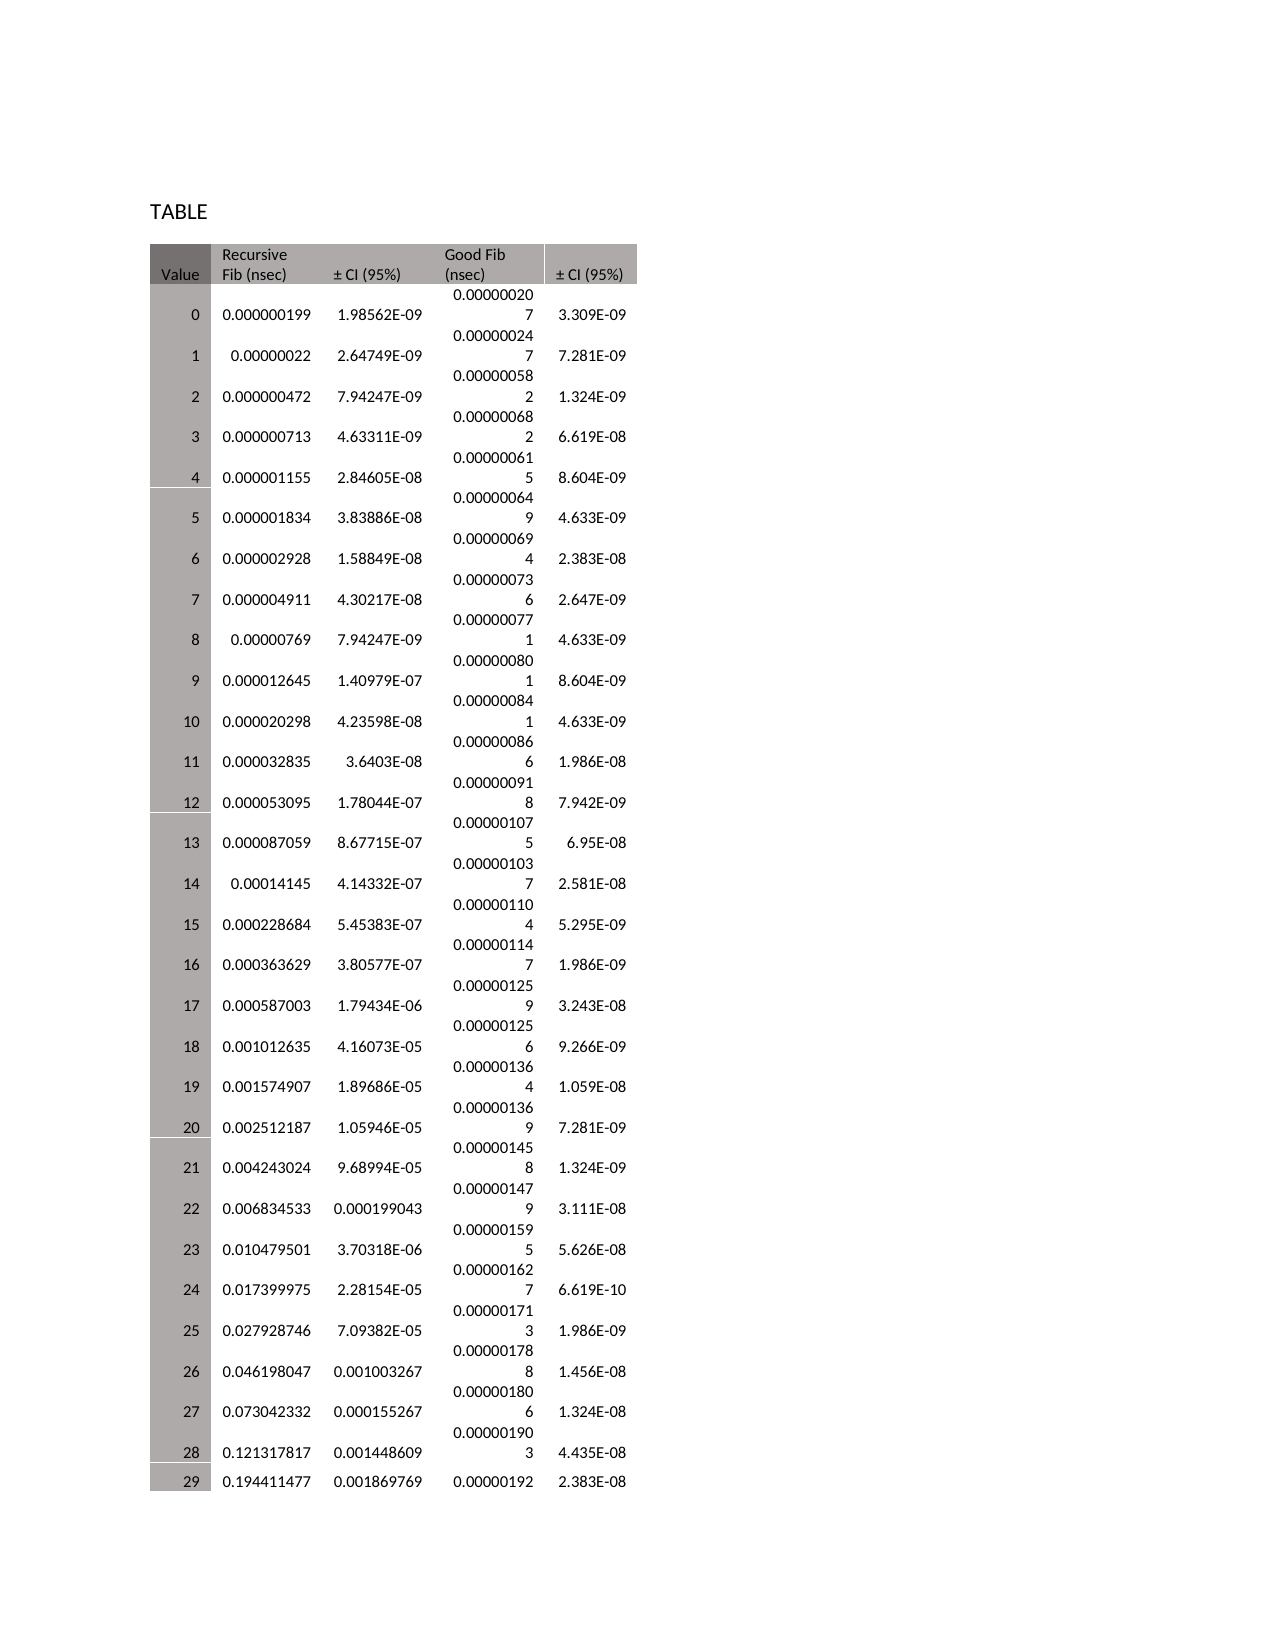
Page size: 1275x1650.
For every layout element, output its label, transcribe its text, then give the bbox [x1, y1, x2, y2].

table_cell 0.000001155 [211, 447, 322, 487]
table_cell 0.000032835 [211, 731, 322, 772]
table_header Good Fib (nsec) [433, 244, 544, 284]
table_cell 4.633E-09 [545, 488, 637, 528]
table_cell 0.000000582 [433, 366, 544, 406]
table_cell 0.000001147 [433, 934, 544, 975]
table_cell 0.000001458 [433, 1138, 544, 1178]
table_cell 0.002512187 [211, 1097, 322, 1137]
table_cell 0.001869769 [322, 1463, 433, 1491]
table_cell 0.000587003 [211, 975, 322, 1016]
table_cell 27 [150, 1381, 211, 1422]
table_cell 0.010479501 [211, 1219, 322, 1259]
table_cell 0.000001834 [211, 488, 322, 528]
table_cell 2.28154E-05 [322, 1259, 433, 1300]
table_cell 23 [150, 1219, 211, 1259]
table_cell 0.000000771 [433, 609, 544, 650]
table_cell 0.000228684 [211, 894, 322, 934]
table_cell 1.986E-09 [545, 1300, 637, 1341]
table_cell 0.000001788 [433, 1341, 544, 1381]
table_cell 11 [150, 731, 211, 772]
table_cell 0.000000866 [433, 731, 544, 772]
table_header Value [150, 244, 211, 284]
table_cell 1.89686E-05 [322, 1056, 433, 1097]
table_cell 4.435E-08 [545, 1422, 637, 1462]
table_cell 0.000000682 [433, 406, 544, 447]
table_cell 7.94247E-09 [322, 609, 433, 650]
table_cell 0.000001075 [433, 813, 544, 853]
table_cell 0.000001369 [433, 1097, 544, 1137]
table_cell 5.295E-09 [545, 894, 637, 934]
table_cell 0.194411477 [211, 1463, 322, 1491]
table_cell 0.000000615 [433, 447, 544, 487]
table_cell 12 [150, 772, 211, 812]
text TABLE [150, 197, 1125, 225]
table_cell 9.266E-09 [545, 1016, 637, 1056]
table_cell 0.00014145 [211, 853, 322, 894]
table_cell 1.40979E-07 [322, 650, 433, 691]
table_cell 1 [150, 325, 211, 366]
table_cell 0.000001364 [433, 1056, 544, 1097]
table_cell 2.64749E-09 [322, 325, 433, 366]
table_cell 1.98562E-09 [322, 284, 433, 325]
table_cell 4.30217E-08 [322, 569, 433, 609]
table_cell 0.000001259 [433, 975, 544, 1016]
table_cell 8.604E-09 [545, 650, 637, 691]
table_cell 4.14332E-07 [322, 853, 433, 894]
table_cell 0.001003267 [322, 1341, 433, 1381]
table_cell 0.046198047 [211, 1341, 322, 1381]
table_cell 4.633E-09 [545, 691, 637, 731]
table_cell 1.78044E-07 [322, 772, 433, 812]
table_cell 9 [150, 650, 211, 691]
table_cell 0.000020298 [211, 691, 322, 731]
table_cell 0.001012635 [211, 1016, 322, 1056]
table_cell 19 [150, 1056, 211, 1097]
table_cell 21 [150, 1138, 211, 1178]
table_cell 0.006834533 [211, 1178, 322, 1219]
table_cell 7.94247E-09 [322, 366, 433, 406]
table_cell 15 [150, 894, 211, 934]
table_cell 9.68994E-05 [322, 1138, 433, 1178]
table_cell 2.383E-08 [545, 1463, 637, 1491]
table_cell 2 [150, 366, 211, 406]
table_cell 0.000000649 [433, 488, 544, 528]
table_cell 0.000001104 [433, 894, 544, 934]
table_cell 0 [150, 284, 211, 325]
table_cell 0.000002928 [211, 528, 322, 569]
table_cell 3 [150, 406, 211, 447]
table_cell 4.63311E-09 [322, 406, 433, 447]
table_cell 1.986E-09 [545, 934, 637, 975]
table_header Recursive Fib (nsec) [211, 244, 322, 284]
table_cell 0.000001903 [433, 1422, 544, 1462]
table_cell 0.000000199 [211, 284, 322, 325]
table_cell 0.017399975 [211, 1259, 322, 1300]
table_cell 2.84605E-08 [322, 447, 433, 487]
table_cell 3.243E-08 [545, 975, 637, 1016]
table_cell 17 [150, 975, 211, 1016]
table_cell 0.073042332 [211, 1381, 322, 1422]
table_cell 3.70318E-06 [322, 1219, 433, 1259]
table_cell 1.05946E-05 [322, 1097, 433, 1137]
table_cell 0.000363629 [211, 934, 322, 975]
table_cell 0.000012645 [211, 650, 322, 691]
table_cell 0.00000022 [211, 325, 322, 366]
table_cell 1.79434E-06 [322, 975, 433, 1016]
table_cell 5 [150, 488, 211, 528]
table_cell 28 [150, 1422, 211, 1462]
table_header ± CI (95%) [322, 244, 433, 284]
table_cell 0.000000472 [211, 366, 322, 406]
table_cell 4.23598E-08 [322, 691, 433, 731]
table_cell 0.000000713 [211, 406, 322, 447]
table_cell 3.309E-09 [545, 284, 637, 325]
table_cell 8 [150, 609, 211, 650]
table_cell 20 [150, 1097, 211, 1137]
table_cell 0.000000801 [433, 650, 544, 691]
table_cell 1.58849E-08 [322, 528, 433, 569]
table_cell 0.000001037 [433, 853, 544, 894]
table_cell 0.000000918 [433, 772, 544, 812]
table_cell 6.619E-10 [545, 1259, 637, 1300]
table_cell 7.942E-09 [545, 772, 637, 812]
table_cell 7.09382E-05 [322, 1300, 433, 1341]
table_cell 0.000004911 [211, 569, 322, 609]
table_cell 0.000199043 [322, 1178, 433, 1219]
table_cell 1.059E-08 [545, 1056, 637, 1097]
table_cell 0.000000736 [433, 569, 544, 609]
table_cell 0.004243024 [211, 1138, 322, 1178]
table_cell 25 [150, 1300, 211, 1341]
table_cell 7.281E-09 [545, 325, 637, 366]
table_cell 1.986E-08 [545, 731, 637, 772]
table_cell 0.001574907 [211, 1056, 322, 1097]
table_cell 7 [150, 569, 211, 609]
table_cell 0.000087059 [211, 813, 322, 853]
table_cell 8.67715E-07 [322, 813, 433, 853]
table_cell 0.000053095 [211, 772, 322, 812]
table_cell 3.6403E-08 [322, 731, 433, 772]
table_cell 6 [150, 528, 211, 569]
table_cell 0.027928746 [211, 1300, 322, 1341]
table_cell 0.000000247 [433, 325, 544, 366]
table_cell 7.281E-09 [545, 1097, 637, 1137]
table_cell 2.647E-09 [545, 569, 637, 609]
table_cell 0.000000694 [433, 528, 544, 569]
table_cell 0.000001256 [433, 1016, 544, 1056]
table_cell 0.000155267 [322, 1381, 433, 1422]
table_cell 0.000001806 [433, 1381, 544, 1422]
table_cell 0.000001479 [433, 1178, 544, 1219]
table_cell 0.000001713 [433, 1300, 544, 1341]
table_cell 1.324E-08 [545, 1381, 637, 1422]
table_cell 3.83886E-08 [322, 488, 433, 528]
table_cell 1.456E-08 [545, 1341, 637, 1381]
table_cell 6.95E-08 [545, 813, 637, 853]
table_cell 1.324E-09 [545, 1138, 637, 1178]
table_cell 3.80577E-07 [322, 934, 433, 975]
table_cell 0.000001924 [433, 1463, 544, 1491]
table_cell 0.000001595 [433, 1219, 544, 1259]
table_cell 26 [150, 1341, 211, 1381]
table_cell 10 [150, 691, 211, 731]
table_cell 8.604E-09 [545, 447, 637, 487]
table_cell 24 [150, 1259, 211, 1300]
table_cell 16 [150, 934, 211, 975]
table_cell 0.000001627 [433, 1259, 544, 1300]
table_cell 22 [150, 1178, 211, 1219]
table_cell 4.633E-09 [545, 609, 637, 650]
table_cell 4 [150, 447, 211, 487]
table_cell 4.16073E-05 [322, 1016, 433, 1056]
table_cell 1.324E-09 [545, 366, 637, 406]
table_cell 18 [150, 1016, 211, 1056]
table_header ± CI (95%) [545, 244, 637, 284]
table_cell 3.111E-08 [545, 1178, 637, 1219]
table_cell 14 [150, 853, 211, 894]
table_cell 0.00000769 [211, 609, 322, 650]
table_cell 0.000000841 [433, 691, 544, 731]
table_cell 0.121317817 [211, 1422, 322, 1462]
table_cell 2.581E-08 [545, 853, 637, 894]
table_cell 29 [150, 1463, 211, 1491]
table_cell 0.001448609 [322, 1422, 433, 1462]
table_cell 0.000000207 [433, 284, 544, 325]
table_cell 5.45383E-07 [322, 894, 433, 934]
table_cell 5.626E-08 [545, 1219, 637, 1259]
table_cell 2.383E-08 [545, 528, 637, 569]
table_cell 13 [150, 813, 211, 853]
table_cell 6.619E-08 [545, 406, 637, 447]
